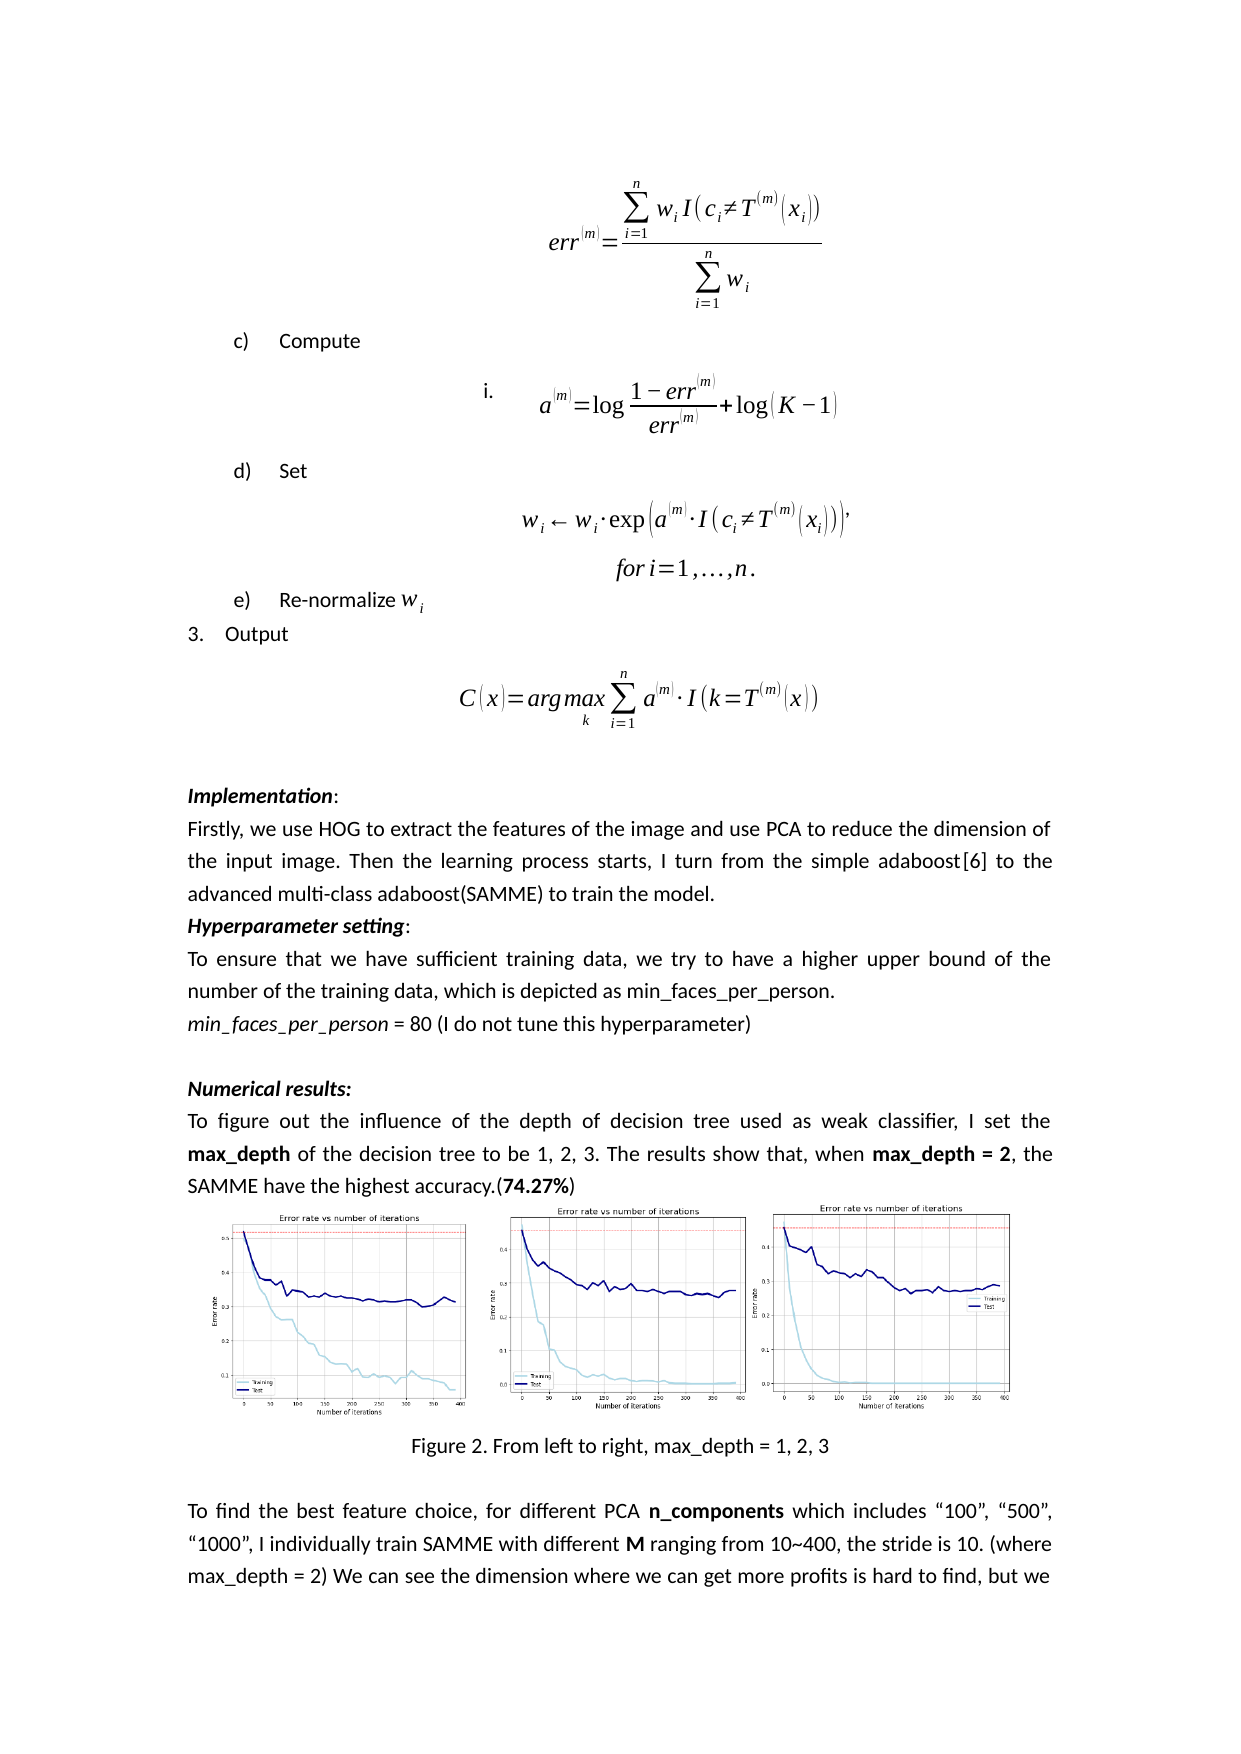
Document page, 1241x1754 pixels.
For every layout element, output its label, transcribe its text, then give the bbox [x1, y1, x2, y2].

text Firstly, we use HOG to extract the features of the image and use PCA to reduce the dimension of the input image. Then the learning process starts, I turn from the simple adaboost[6] to the advanced multi-class adaboost(SAMME) to train the model. [187, 812, 1053, 909]
text Implementation: [187, 779, 1053, 812]
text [187, 1494, 1053, 1592]
picture [208, 1211, 469, 1419]
list Set [233, 454, 1053, 487]
text Hyperparameter setting: [187, 909, 1053, 942]
text To figure out the influence of the depth of decision tree used as weak classifier, I set the max_depth of the decision tree to be 1, 2, 3. The results show that, when max_depth = 2, the SAMME have the highest accuracy.(74.27%) [187, 1104, 1053, 1202]
picture [486, 1202, 1013, 1413]
text Figure 2. From left to right, max_depth = 1, 2, 3 [187, 1429, 1053, 1462]
text , [319, 487, 1053, 552]
text min_faces_per_person = 80 (I do not tune this hyperparameter) [187, 1007, 1053, 1039]
list Output [187, 617, 1053, 649]
list Compute [233, 324, 1053, 357]
list Re-normalize [233, 584, 1053, 617]
text Numerical results: [187, 1072, 1053, 1104]
text To ensure that we have sufficient training data, we try to have a higher upper bound of the number of the training data, which is depicted as min_faces_per_person. [187, 942, 1053, 1007]
